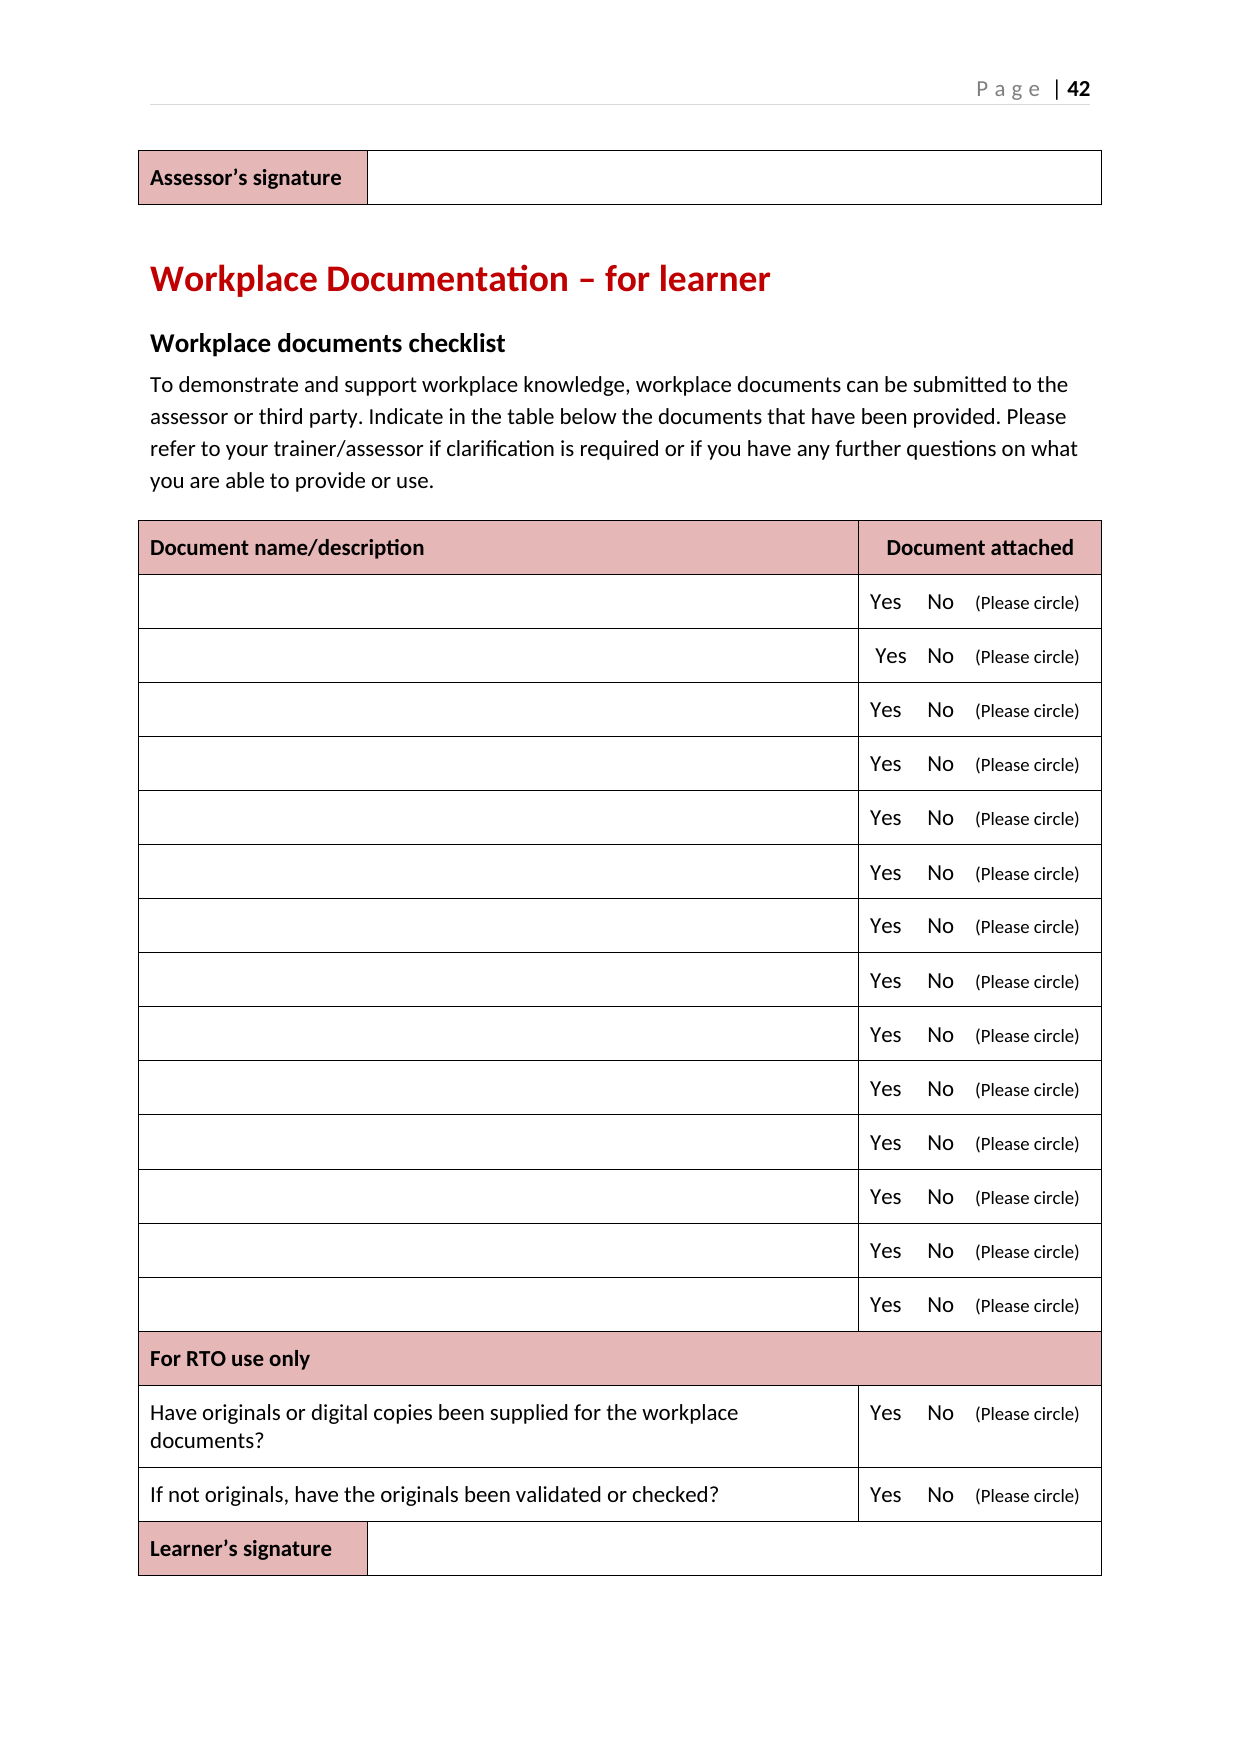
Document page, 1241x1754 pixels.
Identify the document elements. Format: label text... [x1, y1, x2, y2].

table_cell [139, 791, 858, 844]
table_cell Yes No (Please circle) [859, 1278, 1101, 1331]
table_cell Yes No (Please circle) [859, 1115, 1101, 1168]
table_cell [368, 151, 1101, 204]
table_cell Yes No (Please circle) [859, 791, 1101, 844]
table_cell Yes No (Please circle) [859, 899, 1101, 952]
table_cell Yes No (Please circle) [859, 575, 1101, 628]
table_cell [139, 629, 858, 682]
table_cell [139, 899, 858, 952]
table_cell [139, 1061, 858, 1114]
table_header Document name/description [139, 521, 858, 574]
table_cell If not originals, have the originals been validated or checked? [139, 1468, 858, 1521]
table_cell [139, 683, 858, 736]
table_cell Yes No (Please circle) [859, 953, 1101, 1006]
table_cell Yes No (Please circle) [859, 683, 1101, 736]
table_cell [139, 1170, 858, 1222]
table_cell [139, 1278, 858, 1331]
table_cell Yes No (Please circle) [859, 1386, 1101, 1467]
table_cell [139, 575, 858, 628]
table_cell Yes No (Please circle) [859, 1170, 1101, 1222]
text To demonstrate and support workplace knowledge, workplace documents can be submitted to the assessor or third party. Indicate in the table below the documents that have been provided. Please refer to your trainer/assessor if clarification is required or if you have any further questions on what you are able to provide or use. [150, 370, 1090, 495]
table_cell Yes No (Please circle) [859, 737, 1101, 790]
table_cell Yes No (Please circle) [859, 1468, 1101, 1521]
table_cell [139, 845, 858, 898]
table_cell Yes No (Please circle) [859, 1061, 1101, 1114]
table_header Document attached [859, 521, 1101, 574]
table_cell Have originals or digital copies been supplied for the workplace documents? [139, 1386, 858, 1467]
table_cell [368, 1522, 1101, 1575]
table_cell For RTO use only [139, 1332, 1101, 1385]
table_cell [139, 1224, 858, 1277]
subtitle Workplace documents checklist [150, 326, 1090, 359]
table_cell Assessor’s signature [139, 151, 367, 204]
table_cell [139, 737, 858, 790]
table_cell [139, 1115, 858, 1168]
table_cell [139, 1007, 858, 1060]
subtitle Workplace Documentation – for learner [150, 255, 1090, 301]
table_cell Yes No (Please circle) [859, 845, 1101, 898]
table_cell Learner’s signature [139, 1522, 367, 1575]
table_cell Yes No (Please circle) [859, 1007, 1101, 1060]
table_cell Yes No (Please circle) [859, 629, 1101, 682]
table_cell [139, 953, 858, 1006]
table_cell Yes No (Please circle) [859, 1224, 1101, 1277]
